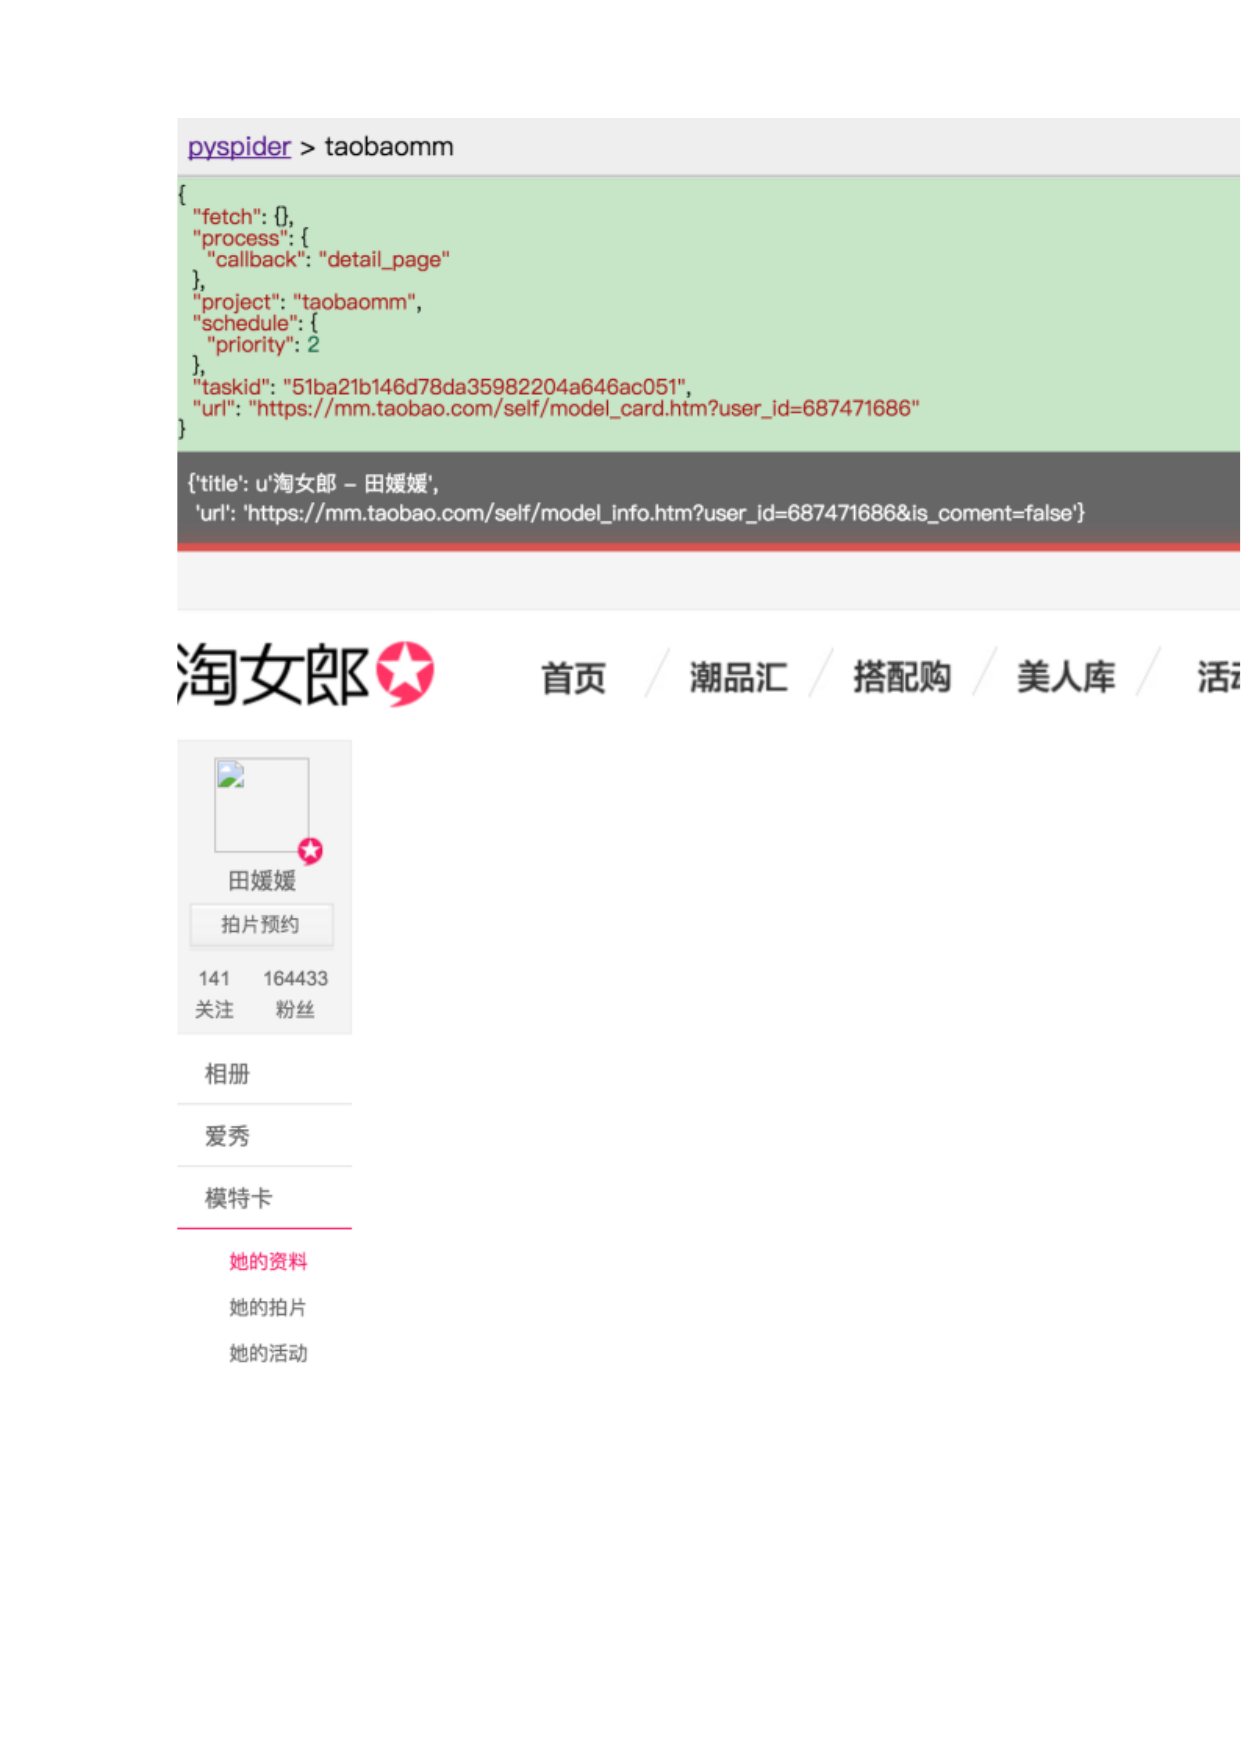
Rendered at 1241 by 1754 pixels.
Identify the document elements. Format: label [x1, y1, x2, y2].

picture [177, 118, 1241, 1636]
